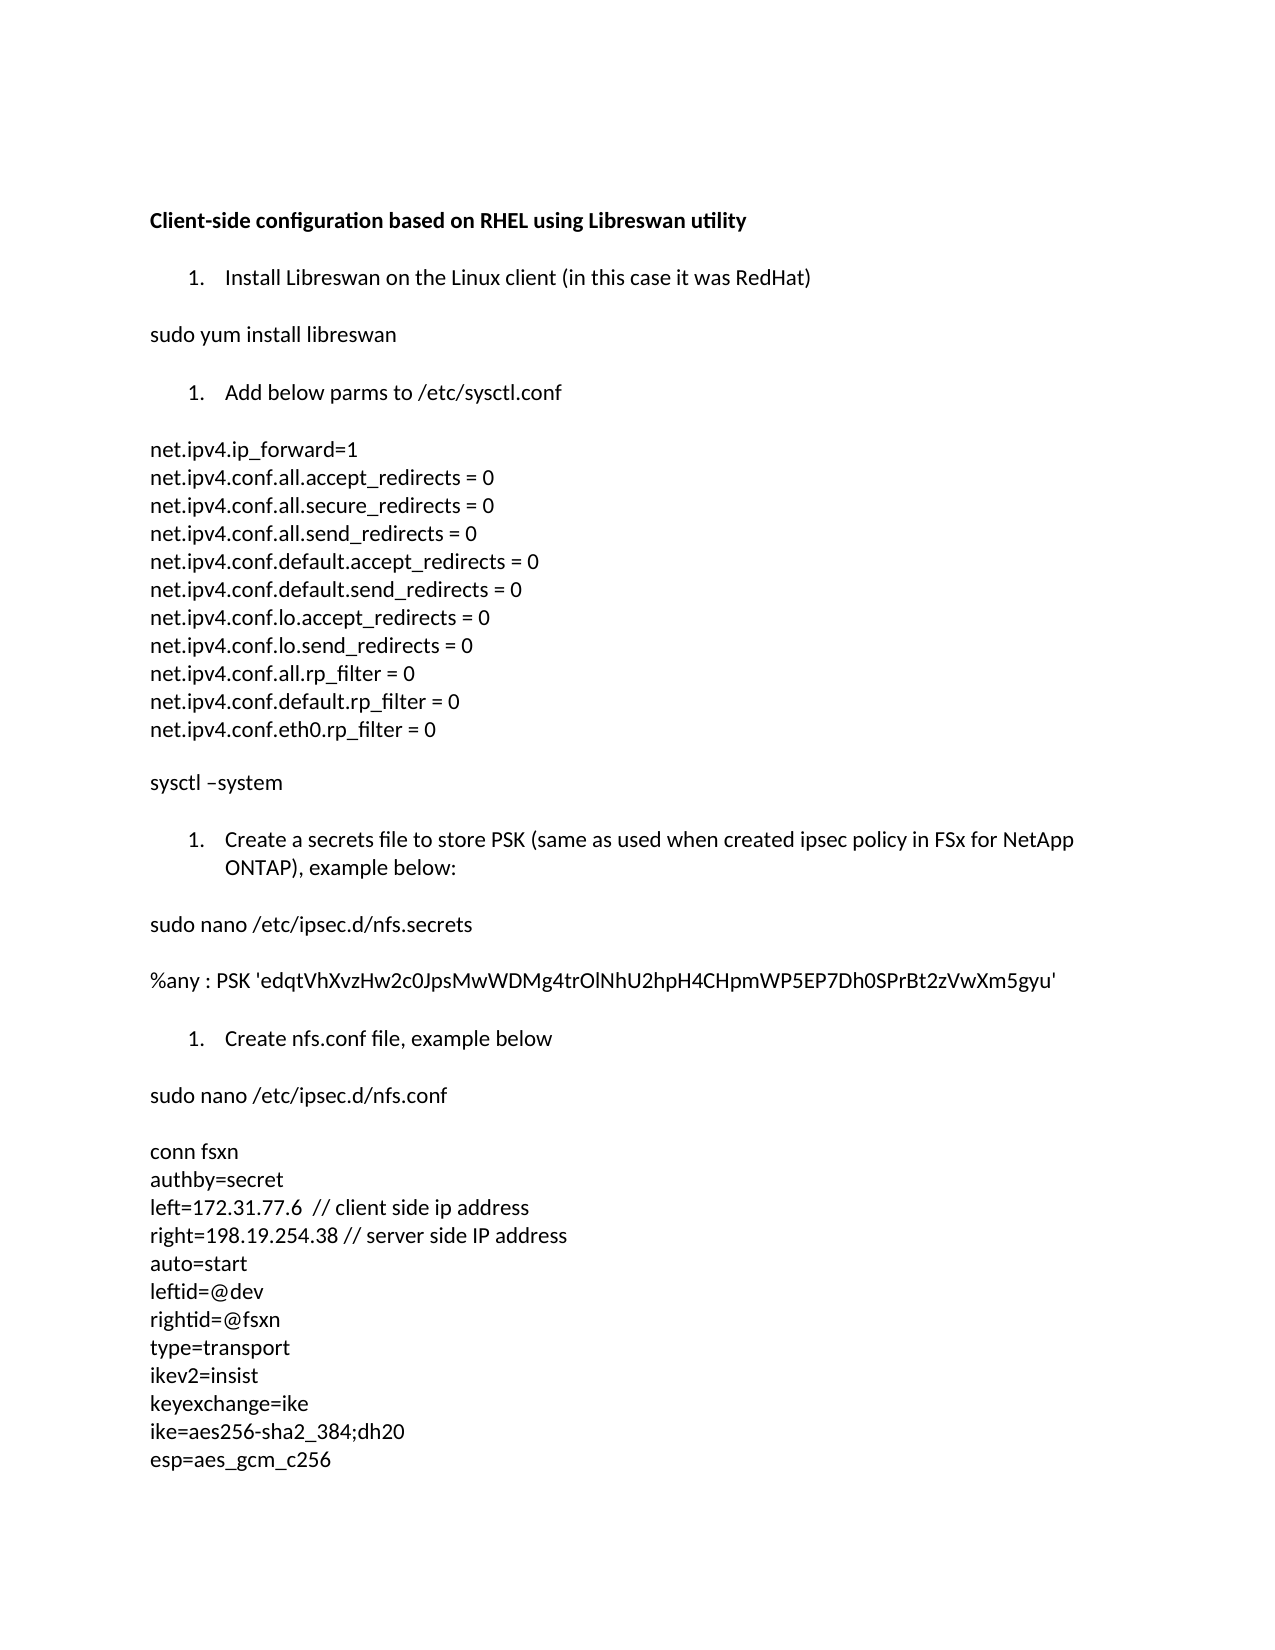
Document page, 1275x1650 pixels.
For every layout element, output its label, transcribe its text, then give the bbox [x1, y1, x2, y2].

text sysctl –system [150, 768, 1125, 796]
text sudo yum install libreswan [150, 320, 1125, 348]
list Create nfs.conf file, example below [187, 1024, 1125, 1052]
text net.ipv4.ip_forward=1 net.ipv4.conf.all.accept_redirects = 0 net.ipv4.conf.all.secure_redirects = 0 net.ipv4.conf.all.send_redirects = 0 net.ipv4.conf.default.accept_redirects = 0 net.ipv4.conf.default.send_redirects = 0 net.ipv4.conf.lo.accept_redirects = 0 net.ipv4.conf.lo.send_redirects = 0 net.ipv4.conf.all.rp_filter = 0 net.ipv4.conf.default.rp_filter = 0 net.ipv4.conf.eth0.rp_filter = 0 [150, 435, 1125, 743]
text Client-side configuration based on RHEL using Libreswan utility [150, 150, 1125, 234]
text sudo nano /etc/ipsec.d/nfs.secrets %any : PSK 'edqtVhXvzHw2c0JpsMwWDMg4trOlNhU2hpH4CHpmWP5EP7Dh0SPrBt2zVwXm5gyu' [150, 910, 1125, 994]
list Install Libreswan on the Linux client (in this case it was RedHat) [187, 263, 1125, 291]
list Add below parms to /etc/sysctl.conf [187, 378, 1125, 406]
list Create a secrets file to store PSK (same as used when created ipsec policy in FSx for NetApp ONTAP), example below: [187, 825, 1125, 881]
text sudo nano /etc/ipsec.d/nfs.conf conn fsxn authby=secret left=172.31.77.6 // client side ip address right=198.19.254.38 // server side IP address auto=start leftid=@dev rightid=@fsxn type=transport ikev2=insist keyexchange=ike ike=aes256-sha2_384;dh20 esp=aes_gcm_c256 [150, 1081, 1125, 1473]
